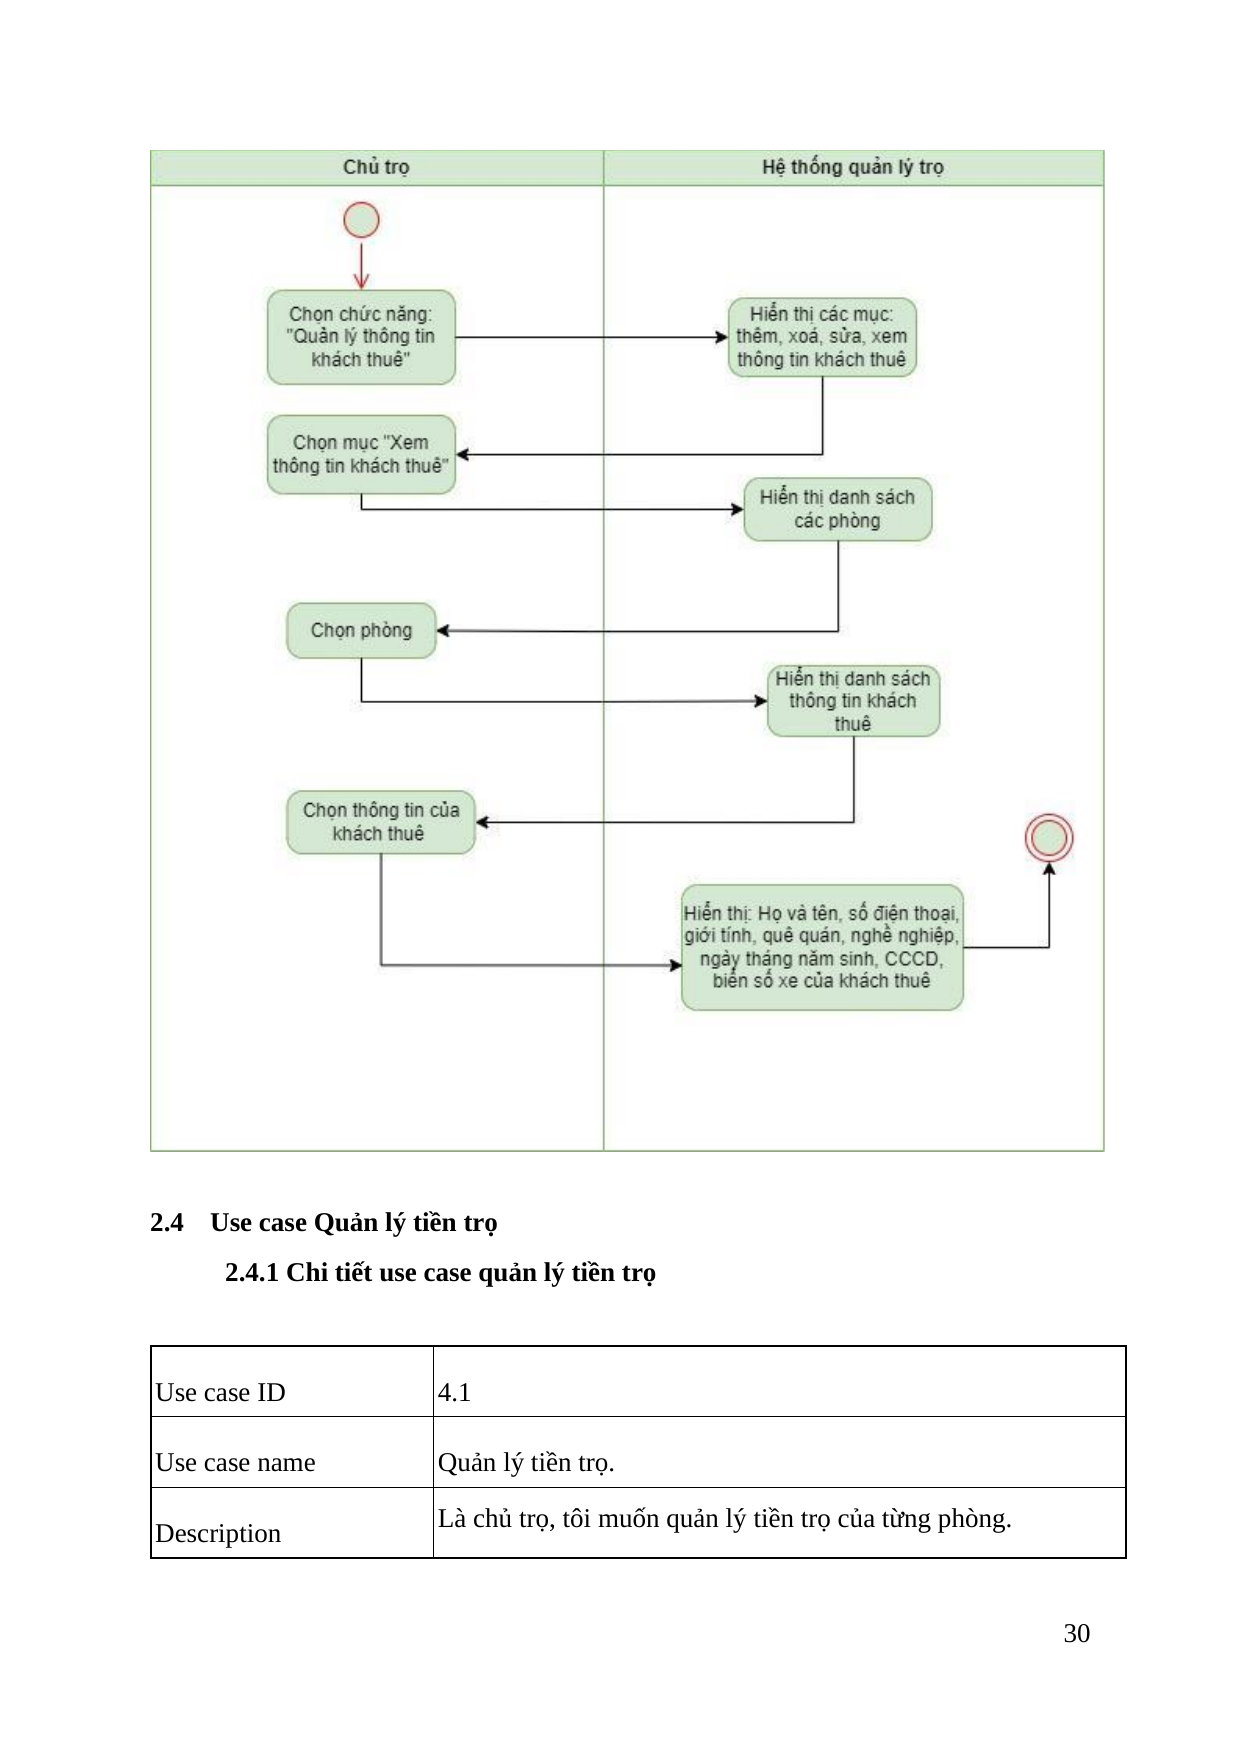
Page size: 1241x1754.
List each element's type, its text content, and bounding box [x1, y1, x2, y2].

picture [150, 150, 1105, 1152]
subtitle 2.4.1 Chi tiết use case quản lý tiền trọ [150, 1257, 1090, 1288]
list Use case Quản lý tiền trọ [150, 1206, 1090, 1237]
